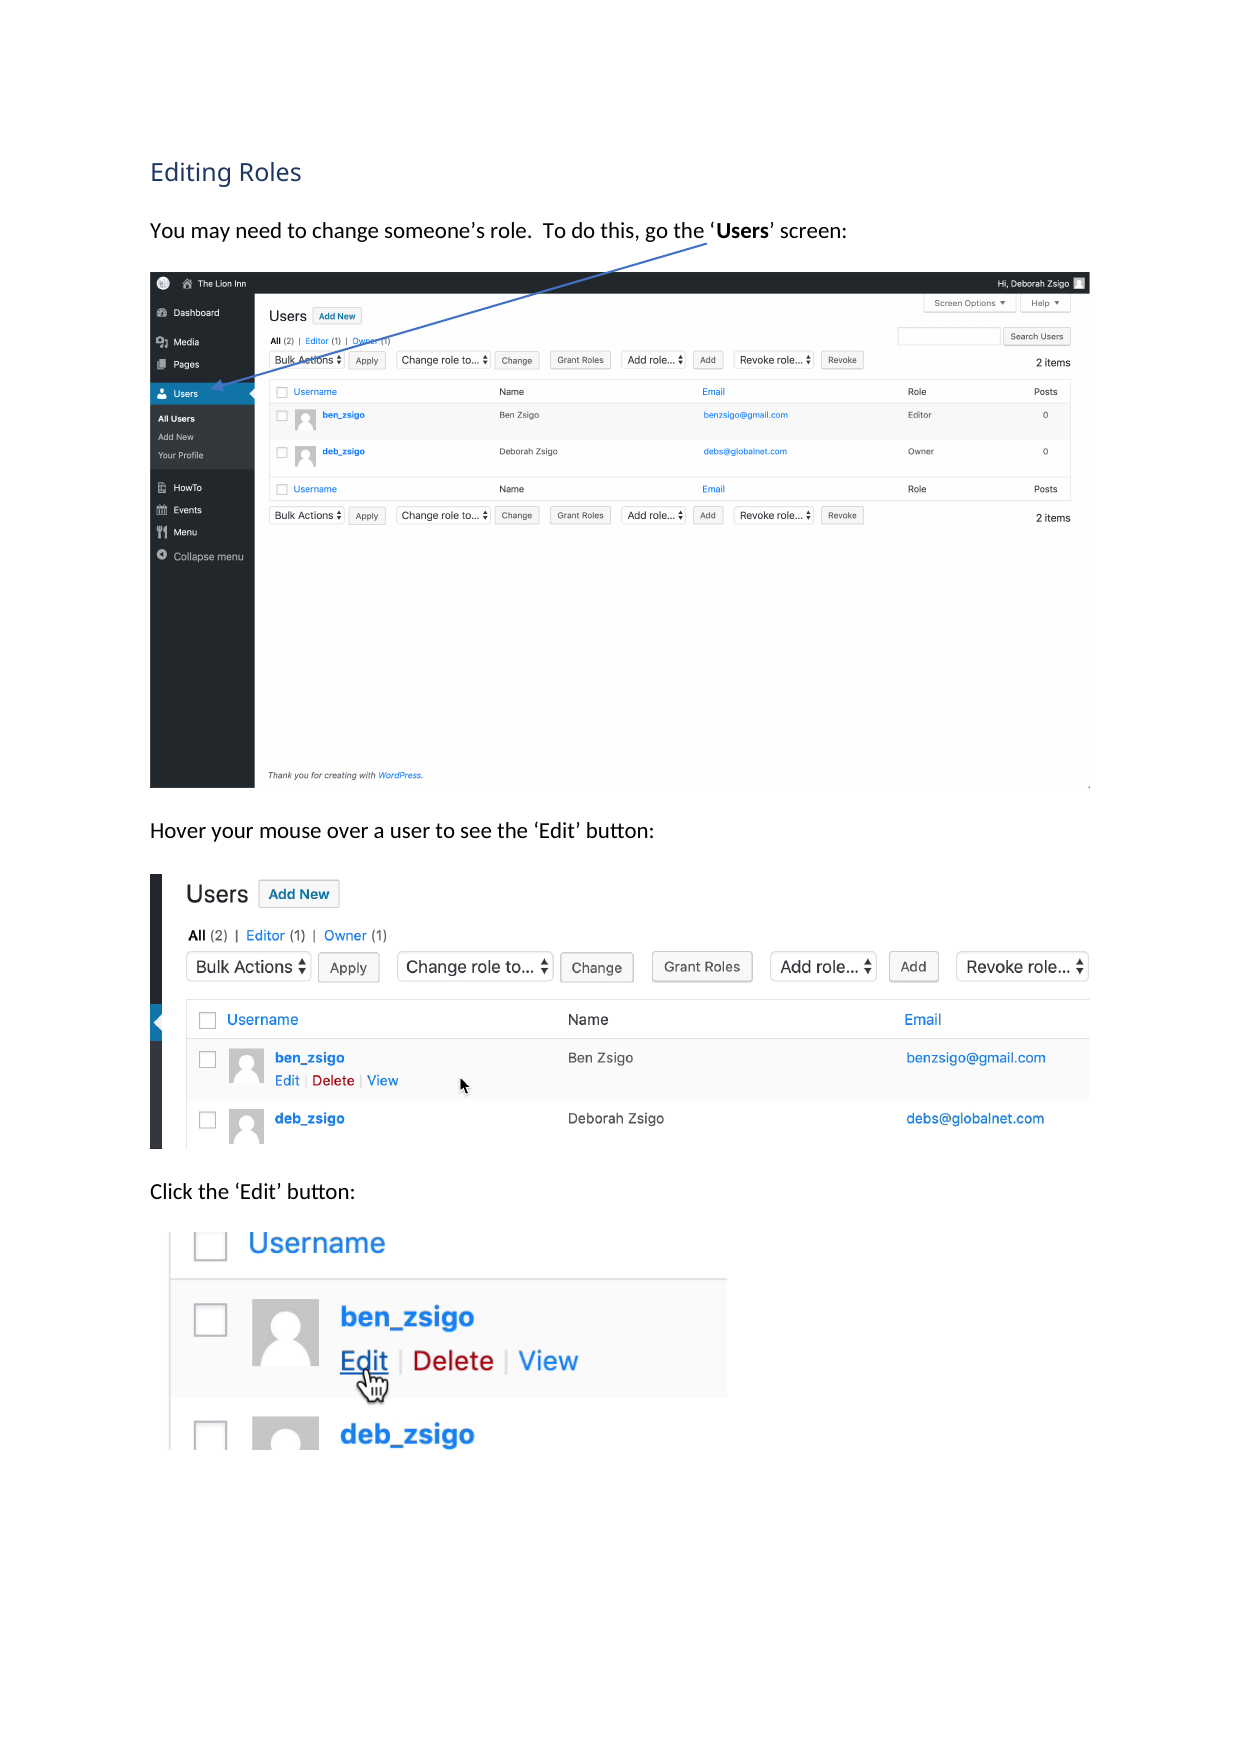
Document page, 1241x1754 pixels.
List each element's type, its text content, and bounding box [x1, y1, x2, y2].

picture [150, 874, 1090, 1149]
picture [150, 272, 1090, 788]
picture [150, 1232, 728, 1450]
text You may need to change someone’s role. To do this, go the ‘Users’ screen: [150, 216, 1090, 244]
subtitle Editing Roles [150, 154, 1090, 188]
text Hover your mouse over a user to see the ‘Edit’ button: [150, 816, 1090, 844]
text Click the ‘Edit’ button: [150, 1177, 1090, 1205]
